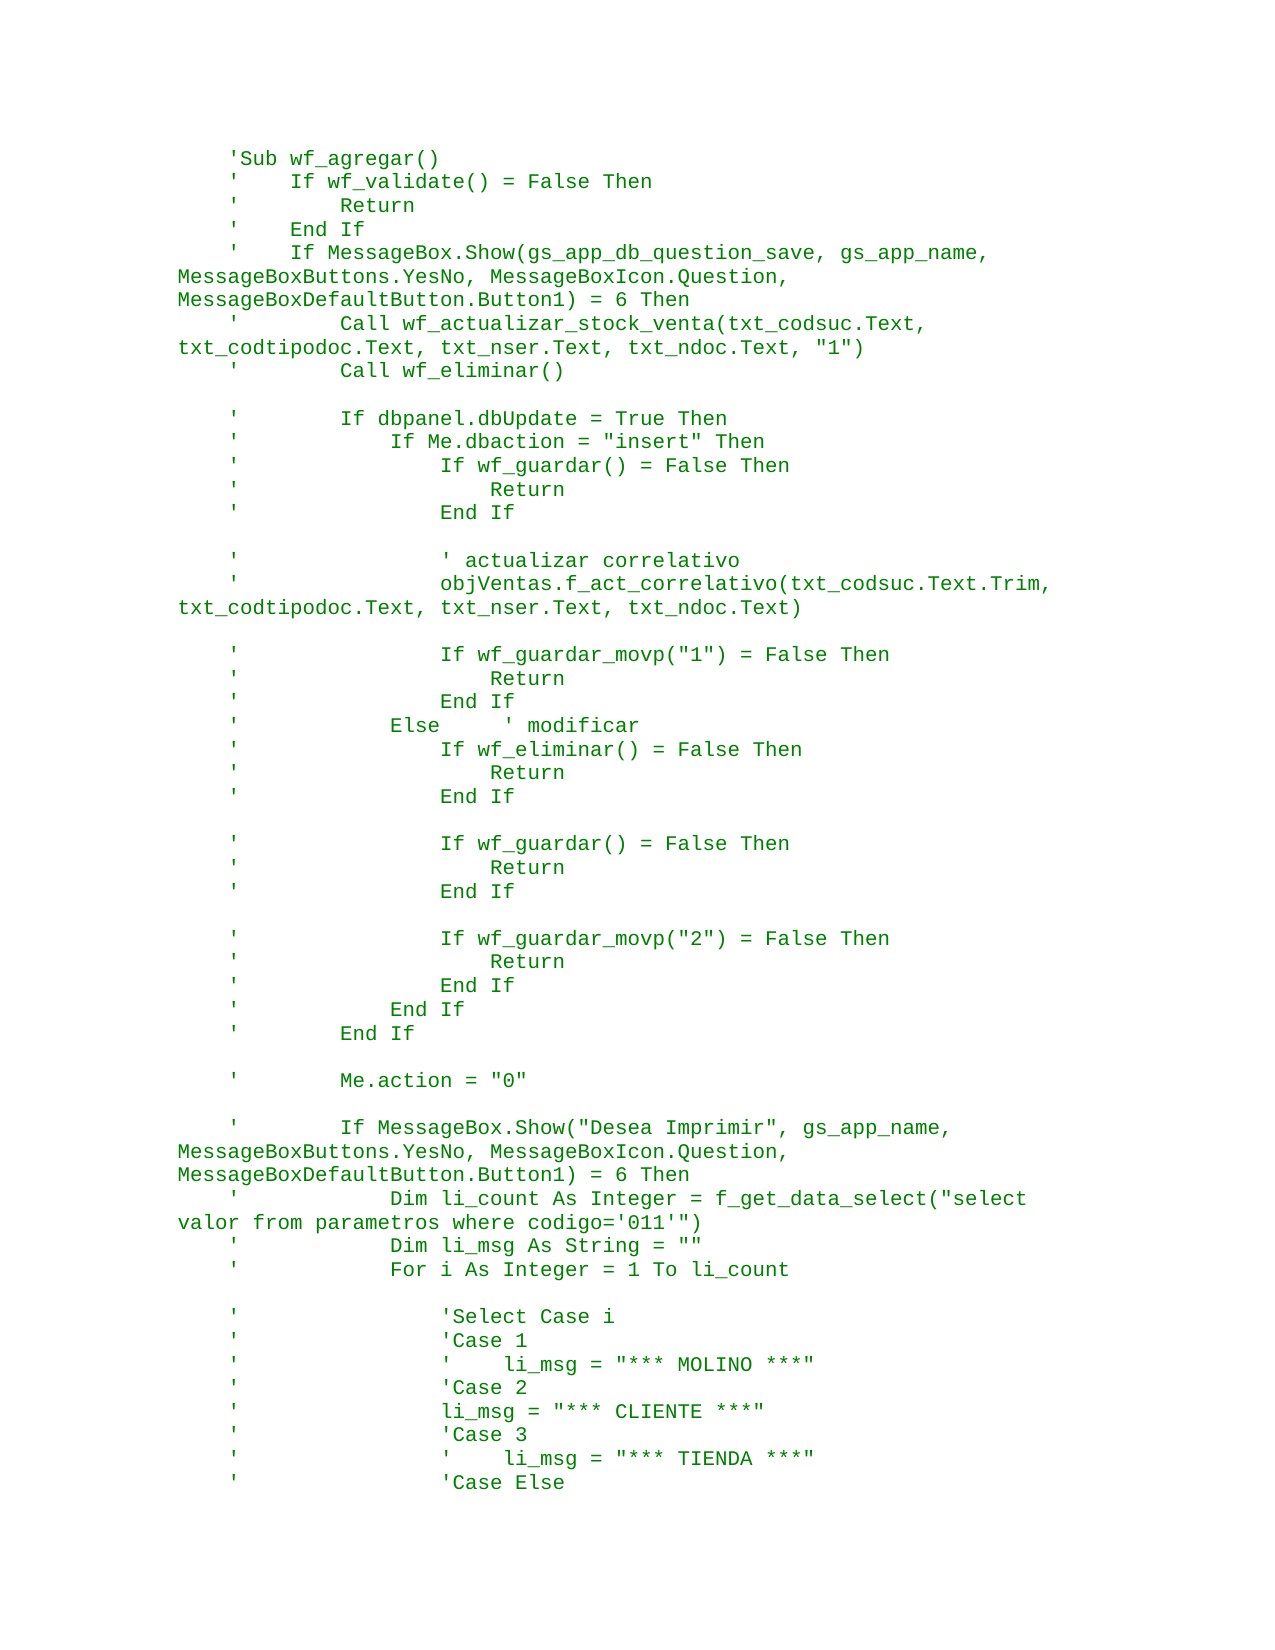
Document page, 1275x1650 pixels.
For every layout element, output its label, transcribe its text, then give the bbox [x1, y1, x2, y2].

text ' If MessageBox.Show(gs_app_db_question_save, gs_app_name, MessageBoxButtons.YesNo, MessageBoxIcon.Question, MessageBoxDefaultButton.Button1) = 6 Then [177, 242, 1098, 313]
text ' Else ' modificar [177, 715, 1098, 739]
text ' Me.action = "0" [177, 1070, 1098, 1093]
text ' 'Case 3 [177, 1424, 1098, 1448]
text ' If dbpanel.dbUpdate = True Then [177, 408, 1098, 431]
text ' If wf_guardar_movp("2") = False Then [177, 928, 1098, 952]
text ' ' li_msg = "*** TIENDA ***" [177, 1448, 1098, 1472]
text 'Sub wf_agregar() [177, 148, 1098, 171]
text ' Return [177, 668, 1098, 691]
text ' For i As Integer = 1 To li_count [177, 1259, 1098, 1283]
text ' Return [177, 479, 1098, 502]
text ' ' actualizar correlativo [177, 549, 1098, 573]
text ' li_msg = "*** CLIENTE ***" [177, 1401, 1098, 1424]
text ' Dim li_msg As String = "" [177, 1235, 1098, 1259]
text ' ' li_msg = "*** MOLINO ***" [177, 1353, 1098, 1377]
text ' End If [177, 1022, 1098, 1046]
text ' End If [177, 502, 1098, 526]
text ' 'Case 2 [177, 1377, 1098, 1401]
text ' End If [177, 691, 1098, 715]
text ' Return [177, 857, 1098, 881]
text ' If Me.dbaction = "insert" Then [177, 431, 1098, 455]
text ' If wf_guardar_movp("1") = False Then [177, 644, 1098, 668]
text ' End If [177, 786, 1098, 810]
text ' End If [177, 999, 1098, 1022]
text ' 'Case Else [177, 1472, 1098, 1495]
text ' Dim li_count As Integer = f_get_data_select("select valor from parametros where codigo='011'") [177, 1188, 1098, 1235]
text ' 'Case 1 [177, 1330, 1098, 1353]
text ' If MessageBox.Show("Desea Imprimir", gs_app_name, MessageBoxButtons.YesNo, MessageBoxIcon.Question, MessageBoxDefaultButton.Button1) = 6 Then [177, 1117, 1098, 1188]
text ' objVentas.f_act_correlativo(txt_codsuc.Text.Trim, txt_codtipodoc.Text, txt_nser.Text, txt_ndoc.Text) [177, 573, 1098, 621]
text ' Return [177, 195, 1098, 218]
text ' Call wf_eliminar() [177, 360, 1098, 384]
text ' If wf_validate() = False Then [177, 171, 1098, 195]
text ' End If [177, 218, 1098, 242]
text ' If wf_guardar() = False Then [177, 833, 1098, 857]
text ' End If [177, 975, 1098, 999]
text ' 'Select Case i [177, 1306, 1098, 1330]
text ' If wf_guardar() = False Then [177, 455, 1098, 479]
text ' End If [177, 881, 1098, 904]
text ' If wf_eliminar() = False Then [177, 739, 1098, 762]
text ' Return [177, 762, 1098, 786]
text ' Return [177, 952, 1098, 975]
text ' Call wf_actualizar_stock_venta(txt_codsuc.Text, txt_codtipodoc.Text, txt_nser.Text, txt_ndoc.Text, "1") [177, 313, 1098, 360]
